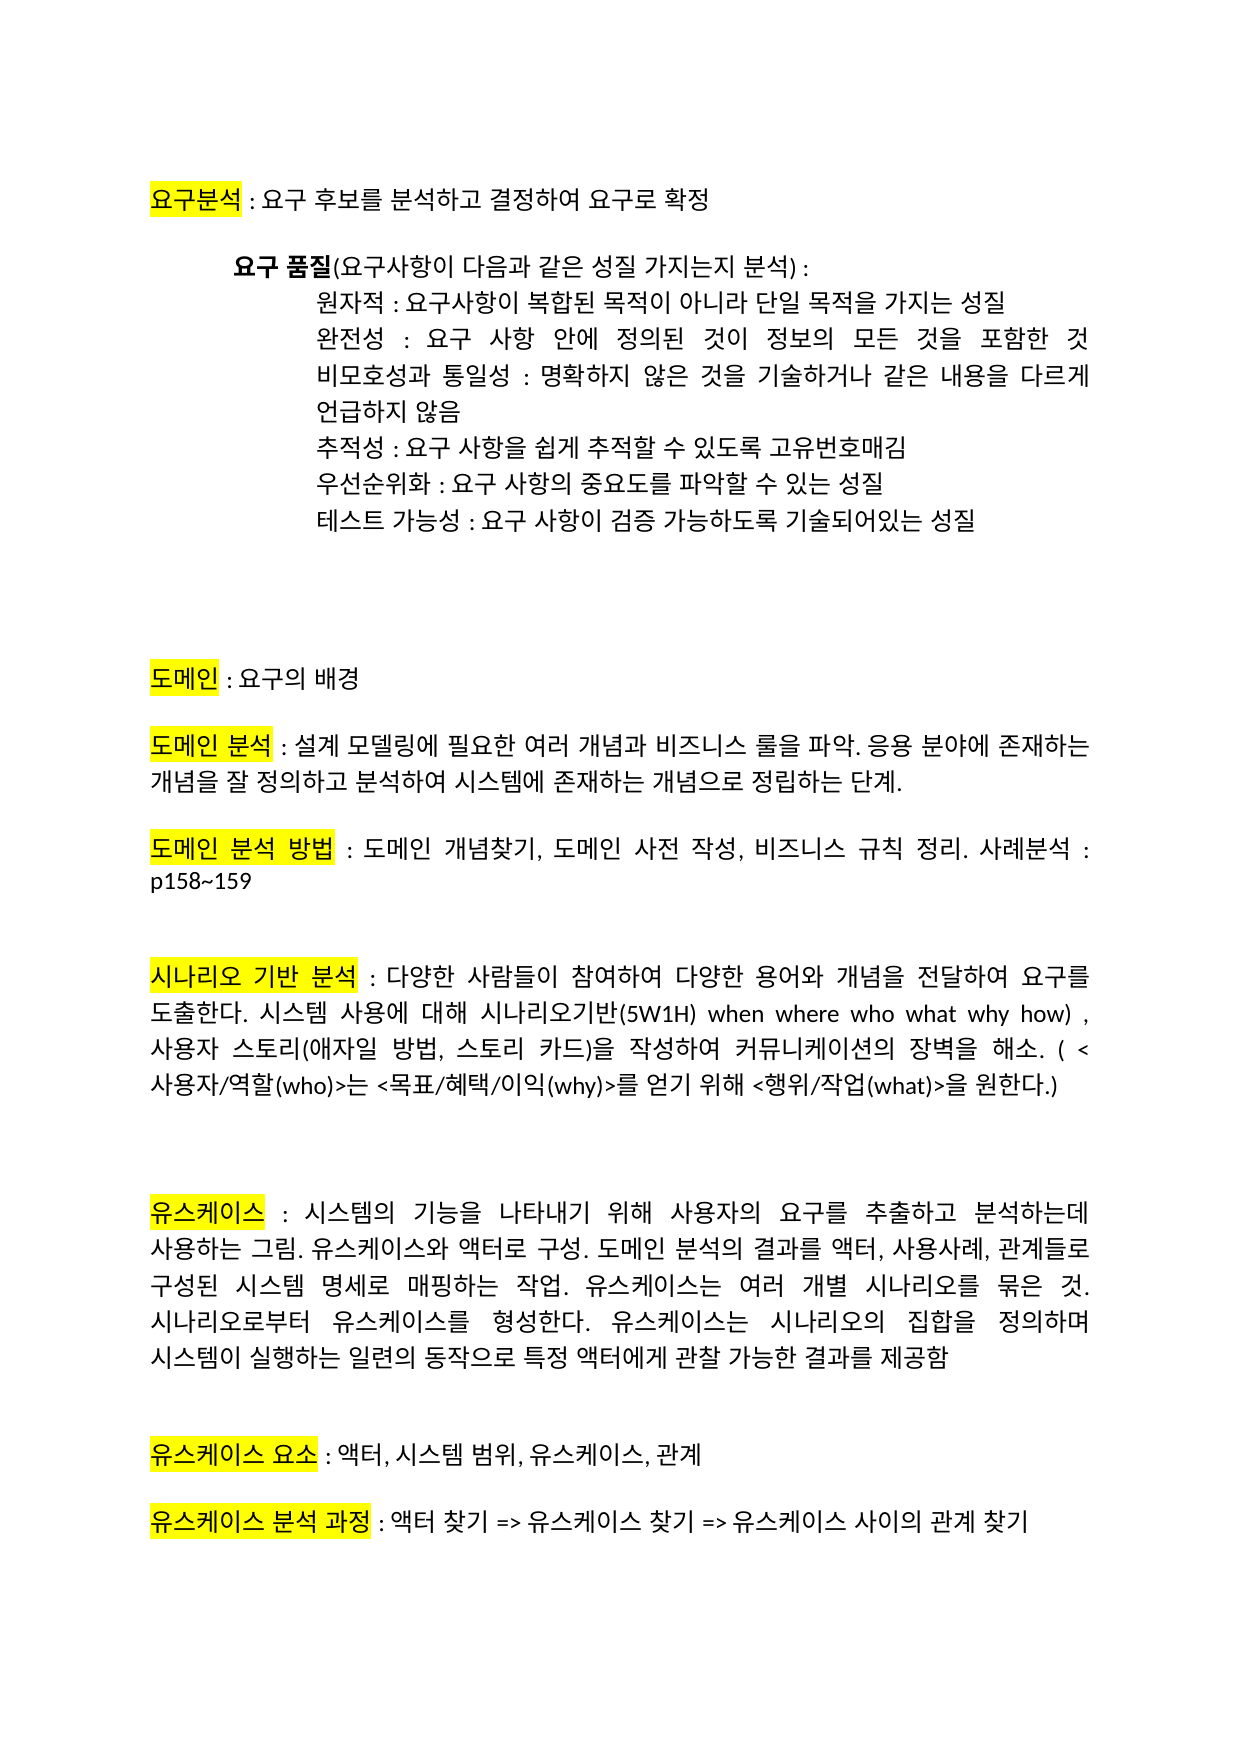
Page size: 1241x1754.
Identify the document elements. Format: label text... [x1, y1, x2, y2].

text 도메인 분석 방법 : 도메인 개념찾기, 도메인 사전 작성, 비즈니스 규칙 정리. 사례분석 : p158~159 [150, 829, 1090, 896]
text 테스트 가능성 : 요구 사항이 검증 가능하도록 기술되어있는 성질 [317, 501, 1090, 537]
text 우선순위화 : 요구 사항의 중요도를 파악할 수 있는 성질 [317, 465, 1090, 501]
text 시나리오 기반 분석 : 다양한 사람들이 참여하여 다양한 용어와 개념을 전달하여 요구를 도출한다. 시스템 사용에 대해 시나리오기반(5W1H) when where who what why how) , 사용자 스토리(애자일 방법, 스토리 카드)을 작성하여 커뮤니케이션의 장벽을 해소. ( <사용자/역할(who)>는 <목표/혜택/이익(why)>를 얻기 위해 <행위/작업(what)>을 원한다.) [150, 957, 1090, 1102]
text 유스케이스 요소 : 액터, 시스템 범위, 유스케이스, 관계 [318, 1436, 1090, 1472]
text 추적성 : 요구 사항을 쉽게 추적할 수 있도록 고유번호매김 [317, 428, 1090, 465]
text 원자적 : 요구사항이 복합된 목적이 아니라 단일 목적을 가지는 성질 [233, 283, 1090, 320]
text 도메인 분석 : 설계 모델링에 필요한 여러 개념과 비즈니스 룰을 파악. 응용 분야에 존재하는 개념을 잘 정의하고 분석하여 시스템에 존재하는 개념으로 정립하는 단계. [150, 726, 1090, 799]
text 요구분석 : 요구 후보를 분석하고 결정하여 요구로 확정 [242, 181, 1090, 217]
text 완전성 : 요구 사항 안에 정의된 것이 정보의 모든 것을 포함한 것 비모호성과 통일성 : 명확하지 않은 것을 기술하거나 같은 내용을 다르게 언급하지 않음 [317, 320, 1090, 428]
text 유스케이스 : 시스템의 기능을 나타내기 위해 사용자의 요구를 추출하고 분석하는데 사용하는 그림. 유스케이스와 액터로 구성. 도메인 분석의 결과를 액터, 사용사례, 관계들로 구성된 시스템 명세로 매핑하는 작업. 유스케이스는 여러 개별 시나리오를 묶은 것. 시나리오로부터 유스케이스를 형성한다. 유스케이스는 시나리오의 집합을 정의하며 시스템이 실행하는 일련의 동작으로 특정 액터에게 관찰 가능한 결과를 제공함 [150, 1193, 1090, 1375]
text 요구 품질(요구사항이 다음과 같은 성질 가지는지 분석) : [150, 247, 1090, 283]
text 도메인 : 요구의 배경 [219, 659, 1090, 696]
text 유스케이스 분석 과정 : 액터 찾기 => 유스케이스 찾기 => 유스케이스 사이의 관계 찾기 [371, 1503, 1090, 1539]
